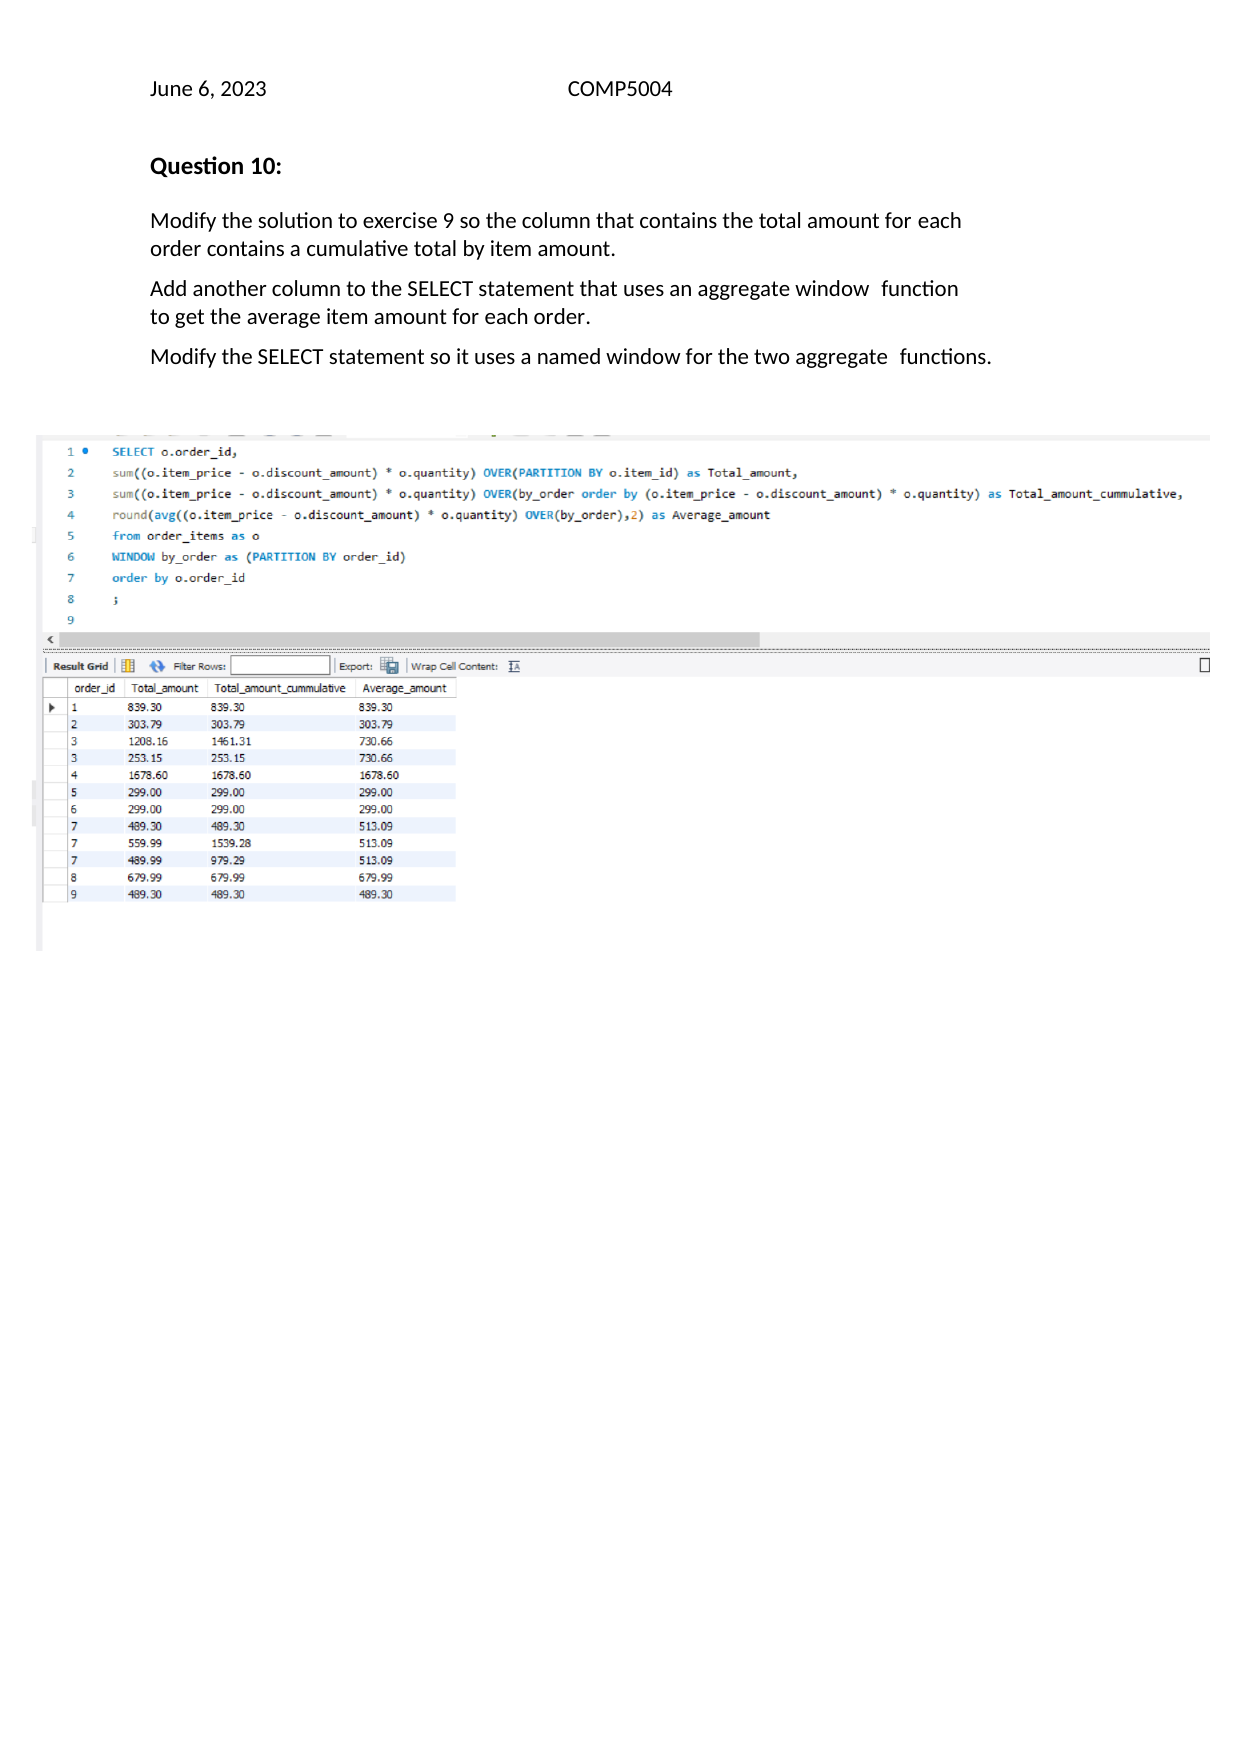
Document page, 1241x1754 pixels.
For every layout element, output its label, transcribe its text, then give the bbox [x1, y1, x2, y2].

text Modify the solution to exercise 9 so the column that contains the total amount for each order contains a cumulative total by item amount. [150, 206, 989, 262]
text Question 10: [150, 150, 990, 181]
text Modify the SELECT statement so it uses a named window for the two aggregate functions. [150, 342, 1080, 370]
picture [31, 435, 1210, 951]
text Add another column to the SELECT statement that uses an aggregate window function to get the average item amount for each order. [150, 274, 960, 330]
